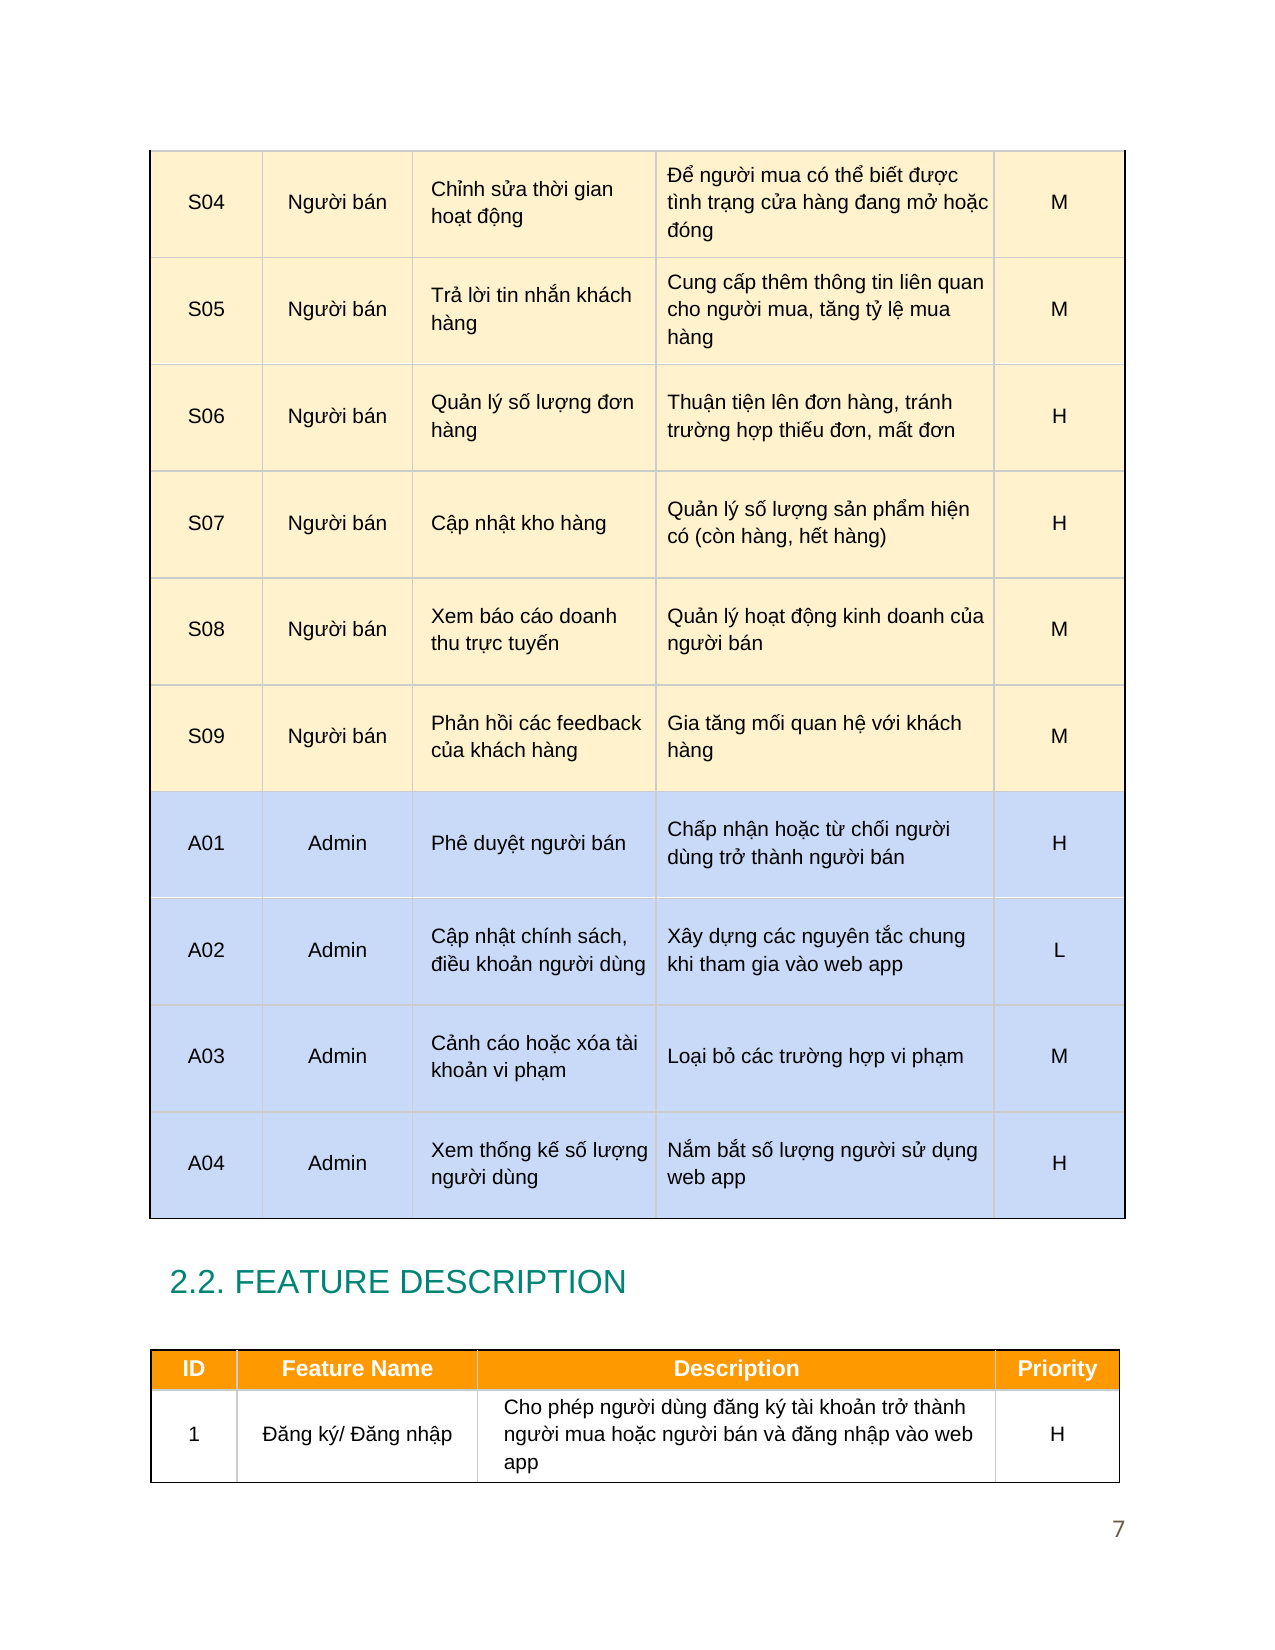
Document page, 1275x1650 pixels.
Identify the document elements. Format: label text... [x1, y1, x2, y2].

table_cell Nắm bắt số lượng người sử dụng web app [657, 1113, 993, 1218]
table_cell Người bán [263, 152, 412, 257]
table_cell H [995, 1113, 1124, 1218]
table_cell Phản hồi các feedback của khách hàng [413, 686, 655, 791]
table_cell Để người mua có thể biết được tình trạng cửa hàng đang mở hoặc đóng [657, 152, 993, 257]
table_cell S08 [151, 579, 262, 684]
table_cell Admin [263, 899, 412, 1004]
table_cell Xem thống kế số lượng người dùng [413, 1113, 655, 1218]
table_cell S07 [151, 472, 262, 577]
table_cell S09 [151, 686, 262, 791]
table_cell Quản lý số lượng sản phẩm hiện có (còn hàng, hết hàng) [657, 472, 993, 577]
table_cell Cảnh cáo hoặc xóa tài khoản vi phạm [413, 1006, 655, 1111]
table_cell L [995, 899, 1124, 1004]
table_cell M [995, 686, 1124, 791]
table_cell H [995, 472, 1124, 577]
table_cell A02 [151, 899, 262, 1004]
table_cell Quản lý số lượng đơn hàng [413, 365, 655, 470]
table_cell Chấp nhận hoặc từ chối người dùng trở thành người bán [657, 792, 993, 897]
table_cell Loại bỏ các trường hợp vi phạm [657, 1006, 993, 1111]
table_cell 1 [152, 1391, 236, 1482]
table_cell Admin [263, 1006, 412, 1111]
table_cell M [995, 258, 1124, 363]
table_header Feature Name [238, 1351, 477, 1389]
table_cell Phê duyệt người bán [413, 792, 655, 897]
table_cell Cập nhật kho hàng [413, 472, 655, 577]
table_cell H [996, 1391, 1119, 1482]
table_cell Admin [263, 1113, 412, 1218]
table_cell H [995, 365, 1124, 470]
table_cell A03 [151, 1006, 262, 1111]
table_cell Trả lời tin nhắn khách hàng [413, 258, 655, 363]
table_cell Người bán [263, 472, 412, 577]
table_cell Chỉnh sửa thời gian hoạt động [413, 152, 655, 257]
table_cell Cập nhật chính sách, điều khoản người dùng [413, 899, 655, 1004]
table_cell Người bán [263, 365, 412, 470]
table_cell A01 [151, 792, 262, 897]
table_cell Đăng ký/ Đăng nhập [238, 1391, 477, 1482]
table_cell Cho phép người dùng đăng ký tài khoản trở thành người mua hoặc người bán và đăng nhập vào web app [478, 1391, 995, 1482]
table_header Description [478, 1351, 995, 1389]
subtitle FEATURE DESCRIPTION [225, 1262, 1125, 1300]
table_cell S04 [151, 152, 262, 257]
table_cell S06 [151, 365, 262, 470]
table_cell A04 [151, 1113, 262, 1218]
table_cell Xem báo cáo doanh thu trực tuyến [413, 579, 655, 684]
table_cell M [995, 1006, 1124, 1111]
table_cell Người bán [263, 686, 412, 791]
table_cell Gia tăng mối quan hệ với khách hàng [657, 686, 993, 791]
table_header Priority [996, 1351, 1119, 1389]
table_cell Người bán [263, 579, 412, 684]
table_cell H [995, 792, 1124, 897]
table_header ID [152, 1351, 236, 1389]
table_cell M [995, 579, 1124, 684]
table_cell Xây dựng các nguyên tắc chung khi tham gia vào web app [657, 899, 993, 1004]
table_cell Cung cấp thêm thông tin liên quan cho người mua, tăng tỷ lệ mua hàng [657, 258, 993, 363]
table_cell Thuận tiện lên đơn hàng, tránh trường hợp thiếu đơn, mất đơn [657, 365, 993, 470]
table_cell Quản lý hoạt động kinh doanh của người bán [657, 579, 993, 684]
table_cell Người bán [263, 258, 412, 363]
table_cell Admin [263, 792, 412, 897]
table_cell M [995, 152, 1124, 257]
table_cell S05 [151, 258, 262, 363]
